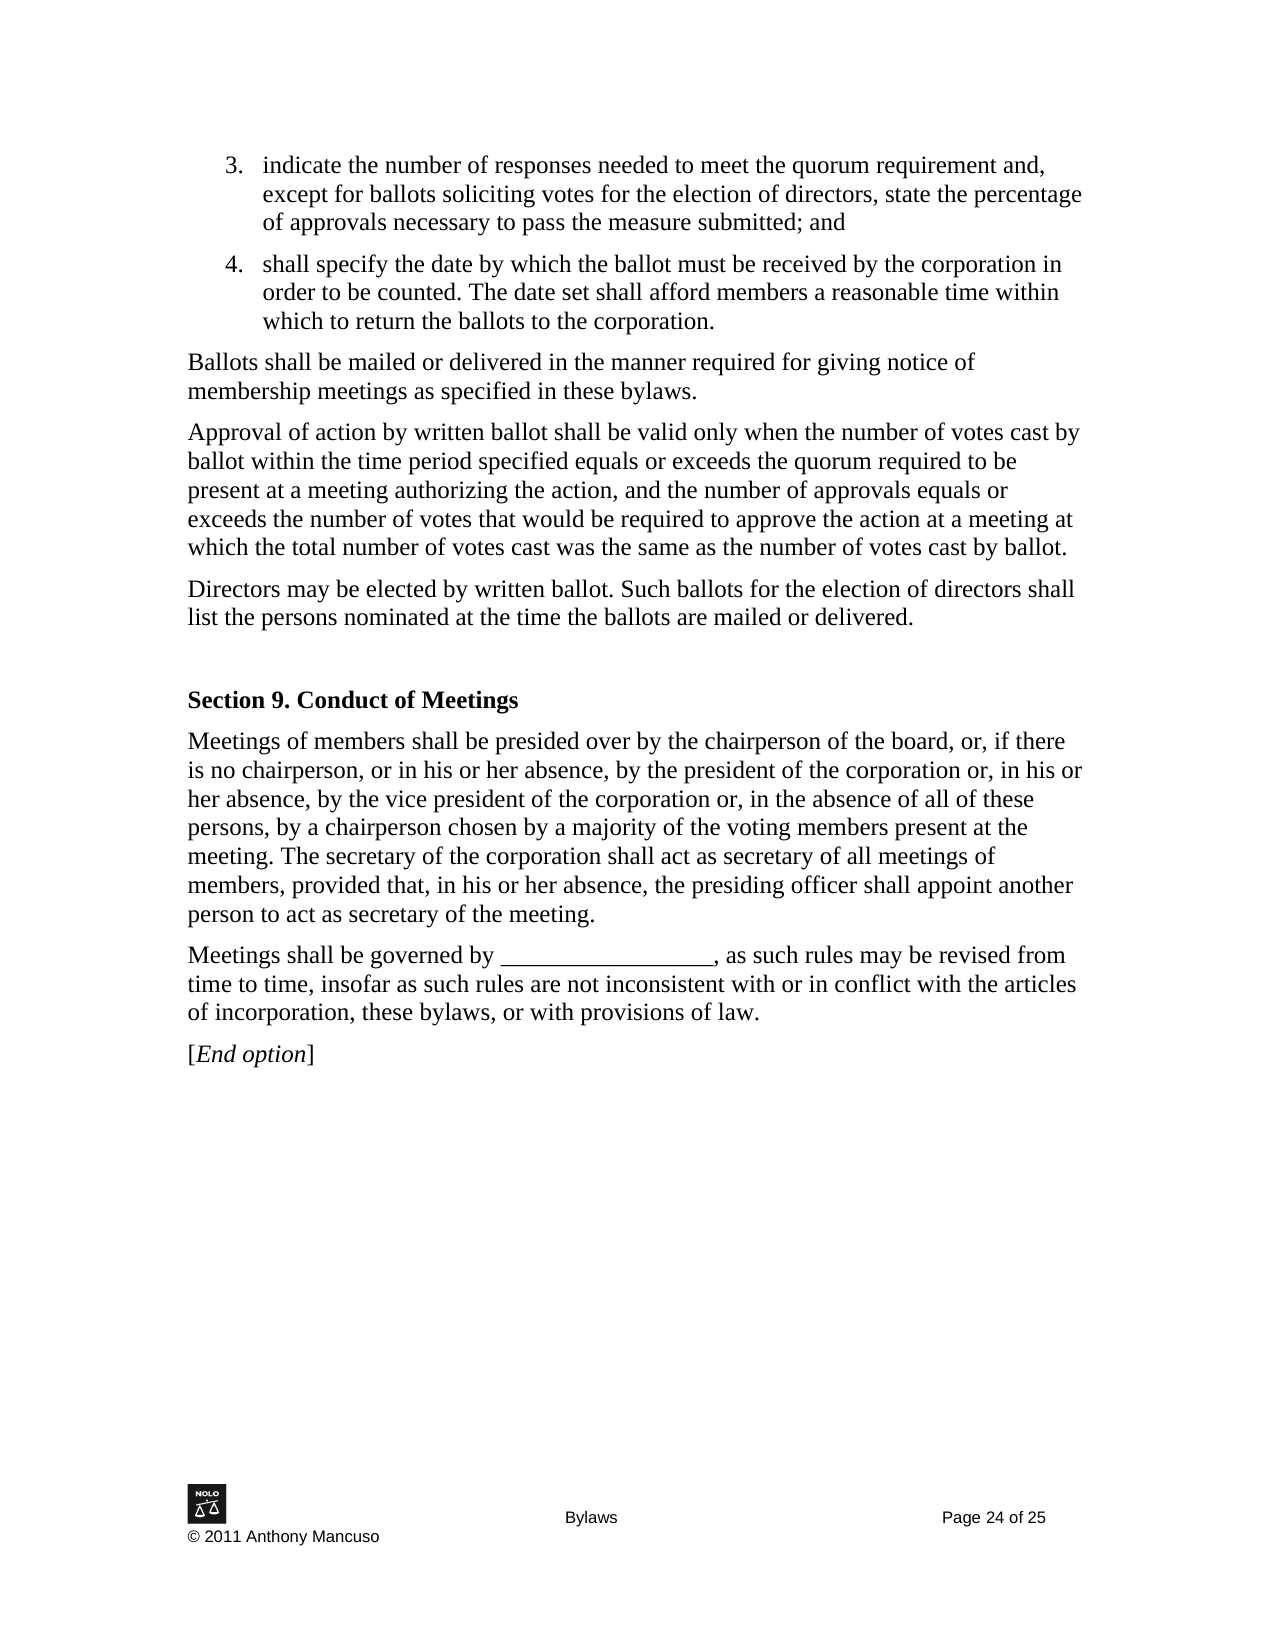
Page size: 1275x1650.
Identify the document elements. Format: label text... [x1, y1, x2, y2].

text 3. indicate the number of responses needed to meet the quorum requirement and, except for ballots soliciting votes for the election of directors, state the percentage of approvals necessary to pass the measure submitted; and [225, 150, 1087, 236]
text Directors may be elected by written ballot. Such ballots for the election of directors shall list the persons nominated at the time the ballots are mailed or delivered. [187, 574, 1087, 631]
text Meetings of members shall be presided over by the chairperson of the board, or, if there is no chairperson, or in his or her absence, by the president of the corporation or, in his or her absence, by the vice president of the corporation or, in the absence of all of these persons, by a chairperson chosen by a majority of the voting members present at the meeting. The secretary of the corporation shall act as secretary of all meetings of members, provided that, in his or her absence, the presiding officer shall appoint another person to act as secretary of the meeting. [187, 726, 1087, 927]
text [End option] [187, 1039, 1087, 1067]
picture [187, 1484, 227, 1524]
text 4. shall specify the date by which the ballot must be received by the corporation in order to be counted. The date set shall afford members a reasonable time within which to return the ballots to the corporation. [225, 249, 1087, 335]
text Meetings shall be governed by _________________, as such rules may be revised from time to time, insofar as such rules are not inconsistent with or in conflict with the articles of incorporation, these bylaws, or with provisions of law. [187, 940, 1087, 1026]
text Ballots shall be mailed or delivered in the manner required for giving notice of membership meetings as specified in these bylaws. [187, 347, 1087, 405]
text Section 9. Conduct of Meetings [187, 685, 1087, 714]
text Approval of action by written ballot shall be valid only when the number of votes cast by ballot within the time period specified equals or exceeds the quorum required to be present at a meeting authorizing the action, and the number of approvals equals or exceeds the number of votes that would be required to approve the action at a meeting at which the total number of votes cast was the same as the number of votes cast by ballot. [187, 417, 1087, 561]
